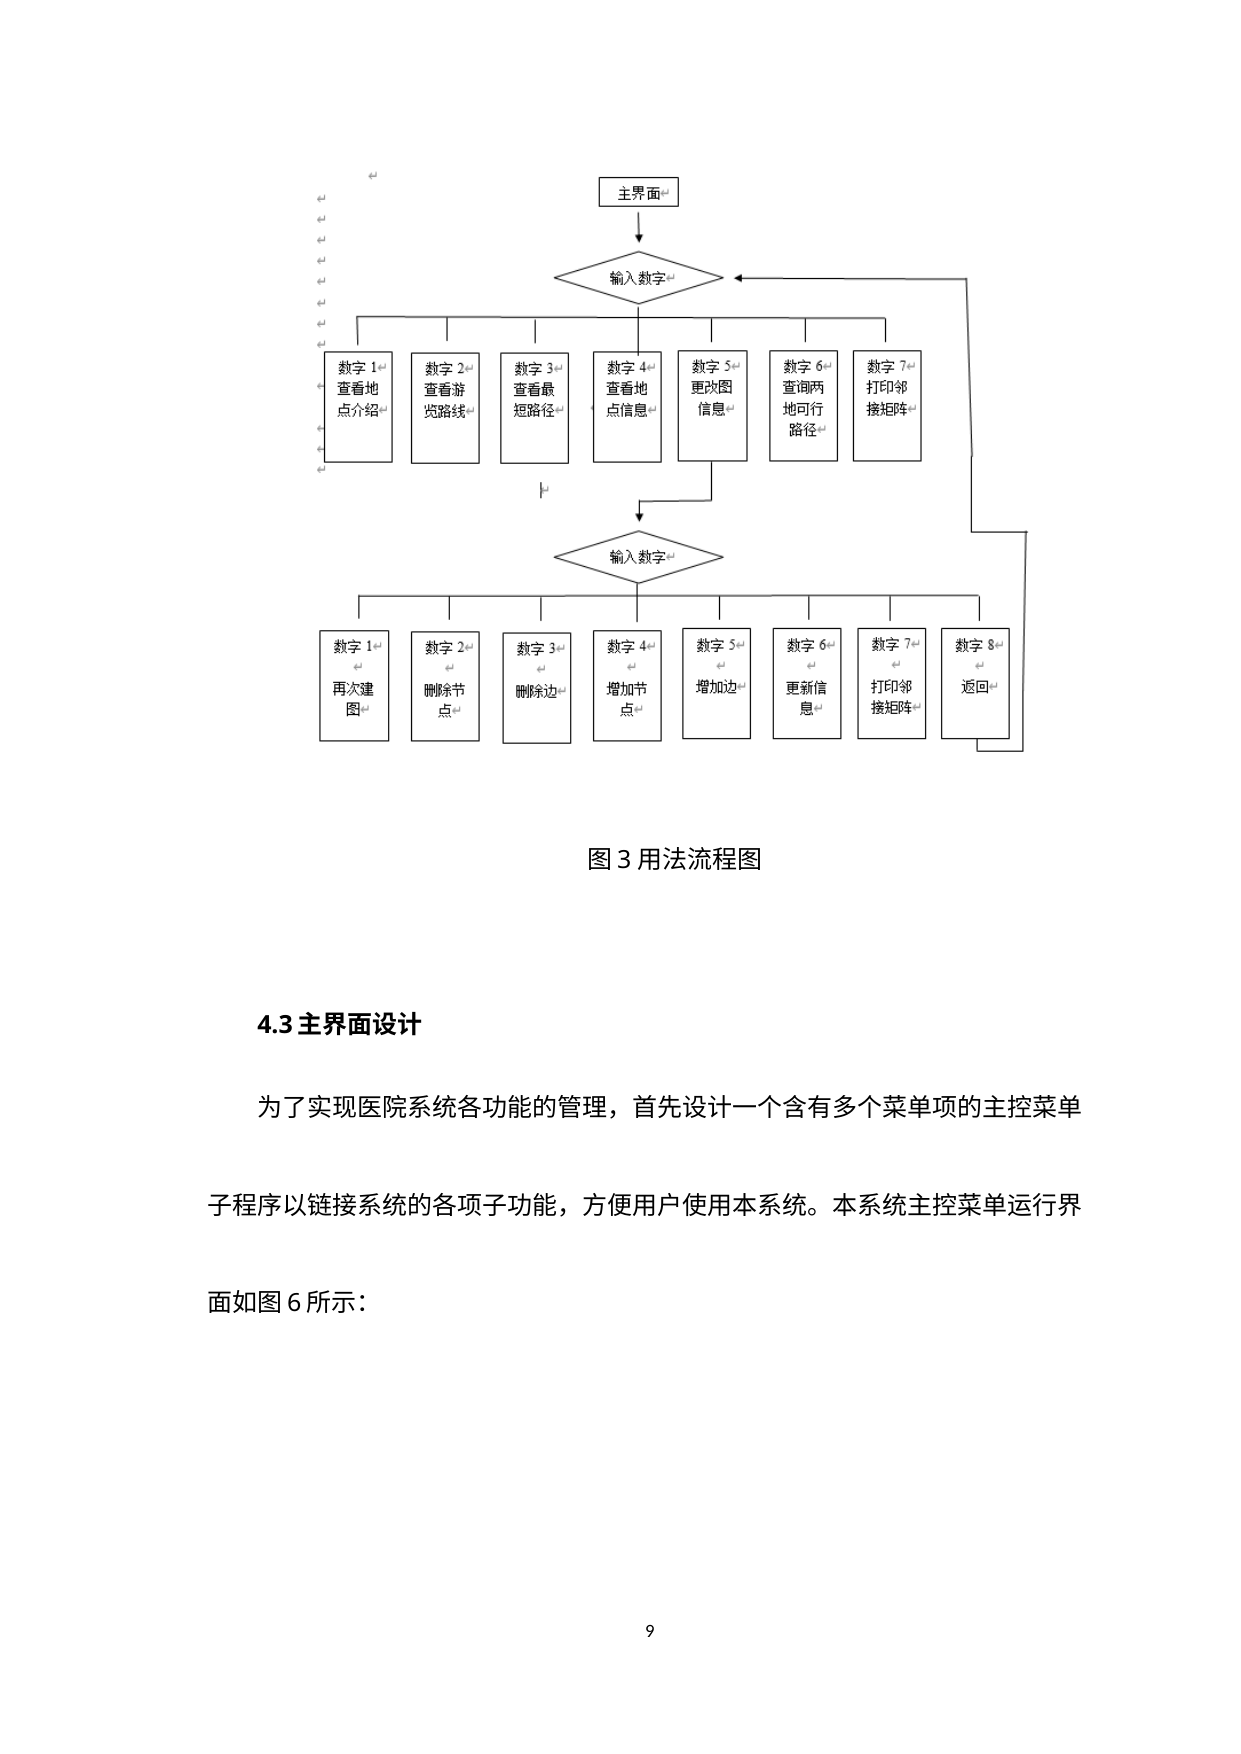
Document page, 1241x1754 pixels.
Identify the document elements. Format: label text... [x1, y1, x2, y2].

text 图3 用法流程图 [207, 825, 1092, 890]
text 为了实现医院系统各功能的管理，首先设计一个含有多个菜单项的主控菜单子程序以链接系统的各项子功能，方便用户使用本系统。本系统主控菜单运行界面如图6所示： [207, 1073, 1092, 1333]
text 4.3主界面设计 [207, 990, 1092, 1055]
picture [308, 162, 1035, 784]
